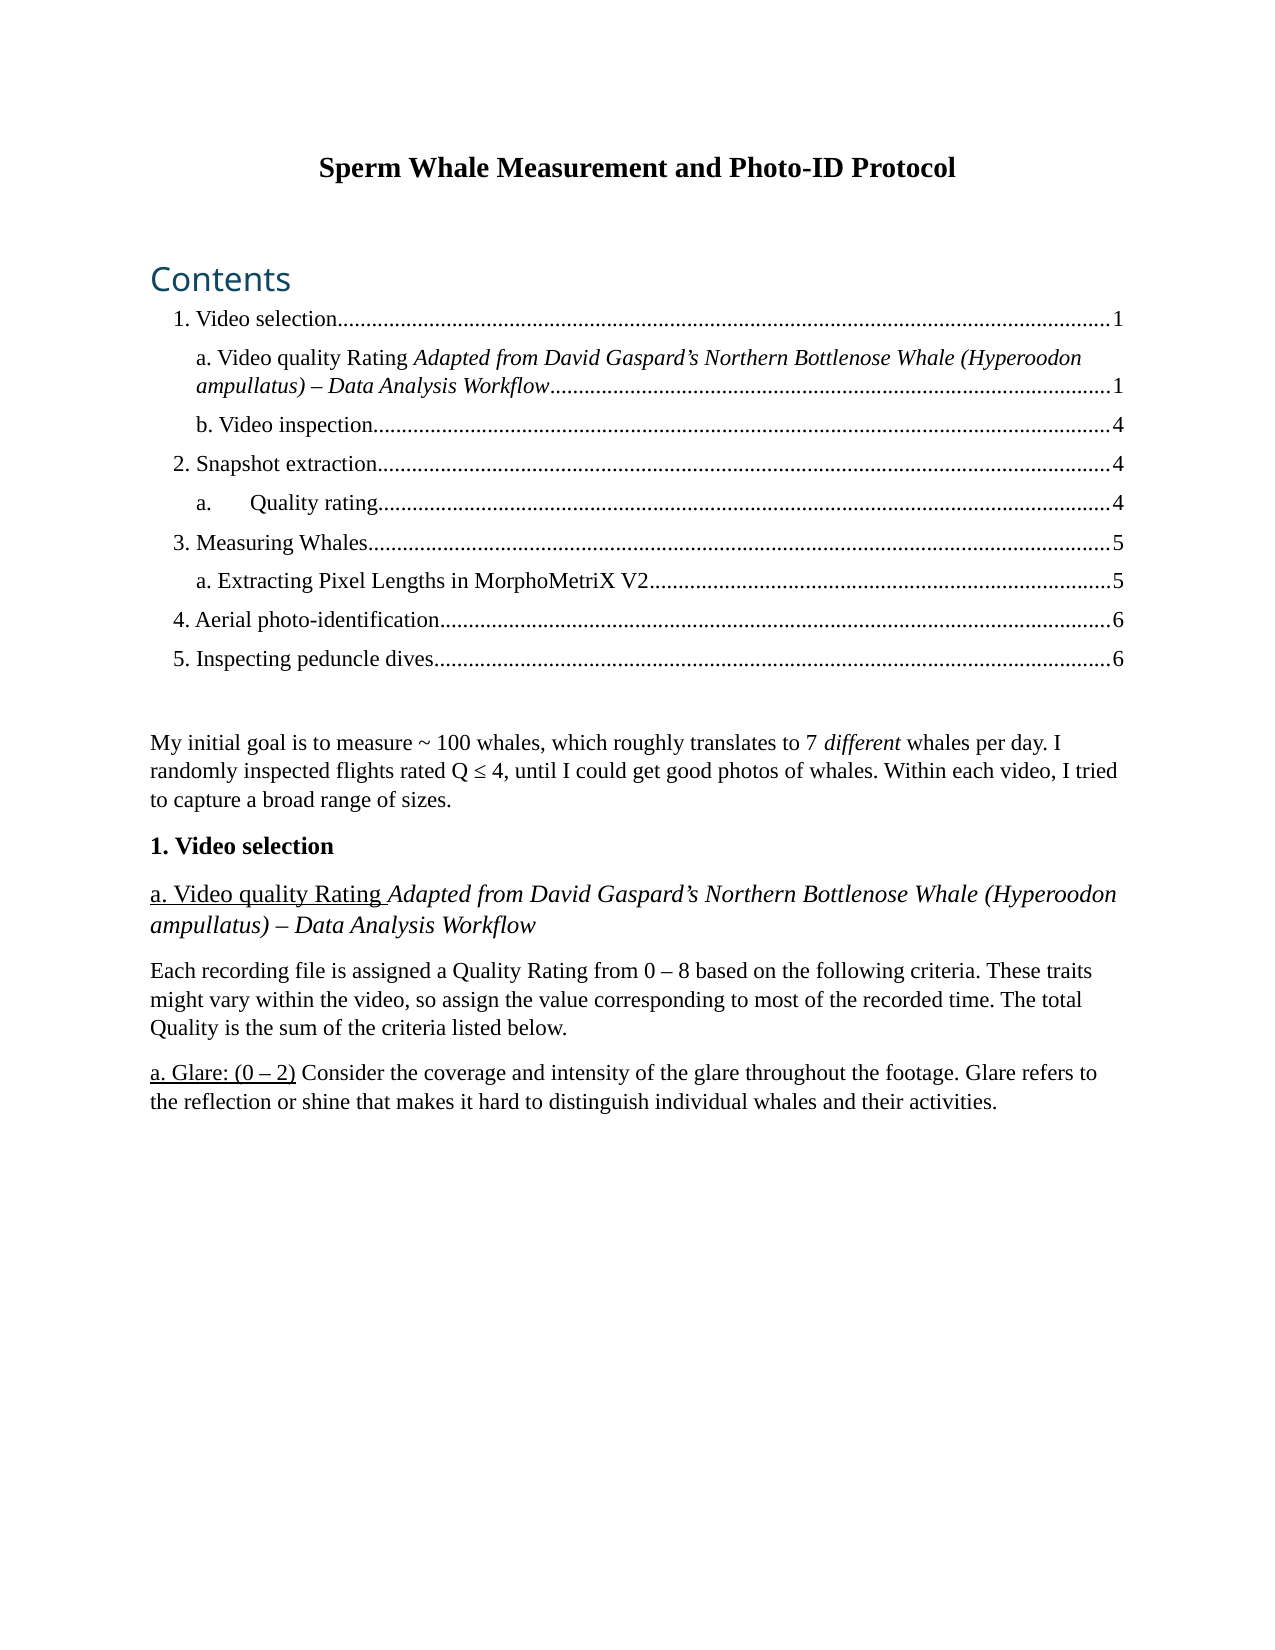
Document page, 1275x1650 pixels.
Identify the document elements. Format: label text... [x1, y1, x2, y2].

text My initial goal is to measure ~ 100 whales, which roughly translates to 7 different whales per day. I randomly inspected flights rated Q ≤ 4, until I could get good photos of whales. Within each video, I tried to capture a broad range of sizes. [150, 729, 1125, 812]
subtitle 1. Video selection [150, 831, 1125, 860]
text Each recording file is assigned a Quality Rating from 0 – 8 based on the following criteria. These traits might vary within the video, so assign the value corresponding to most of the recorded time. The total Quality is the sum of the criteria listed below. [150, 957, 1125, 1041]
text Sperm Whale Measurement and Photo-ID Protocol [150, 150, 1125, 183]
subtitle a. Video quality Rating Adapted from David Gaspard’s Northern Bottlenose Whale (Hyperoodon ampullatus) – Data Analysis Workflow [150, 879, 1125, 938]
text a. Glare: (0 – 2) Consider the coverage and intensity of the glare throughout the footage. Glare refers to the reflection or shine that makes it hard to distinguish individual whales and their activities. [150, 1059, 1125, 1114]
